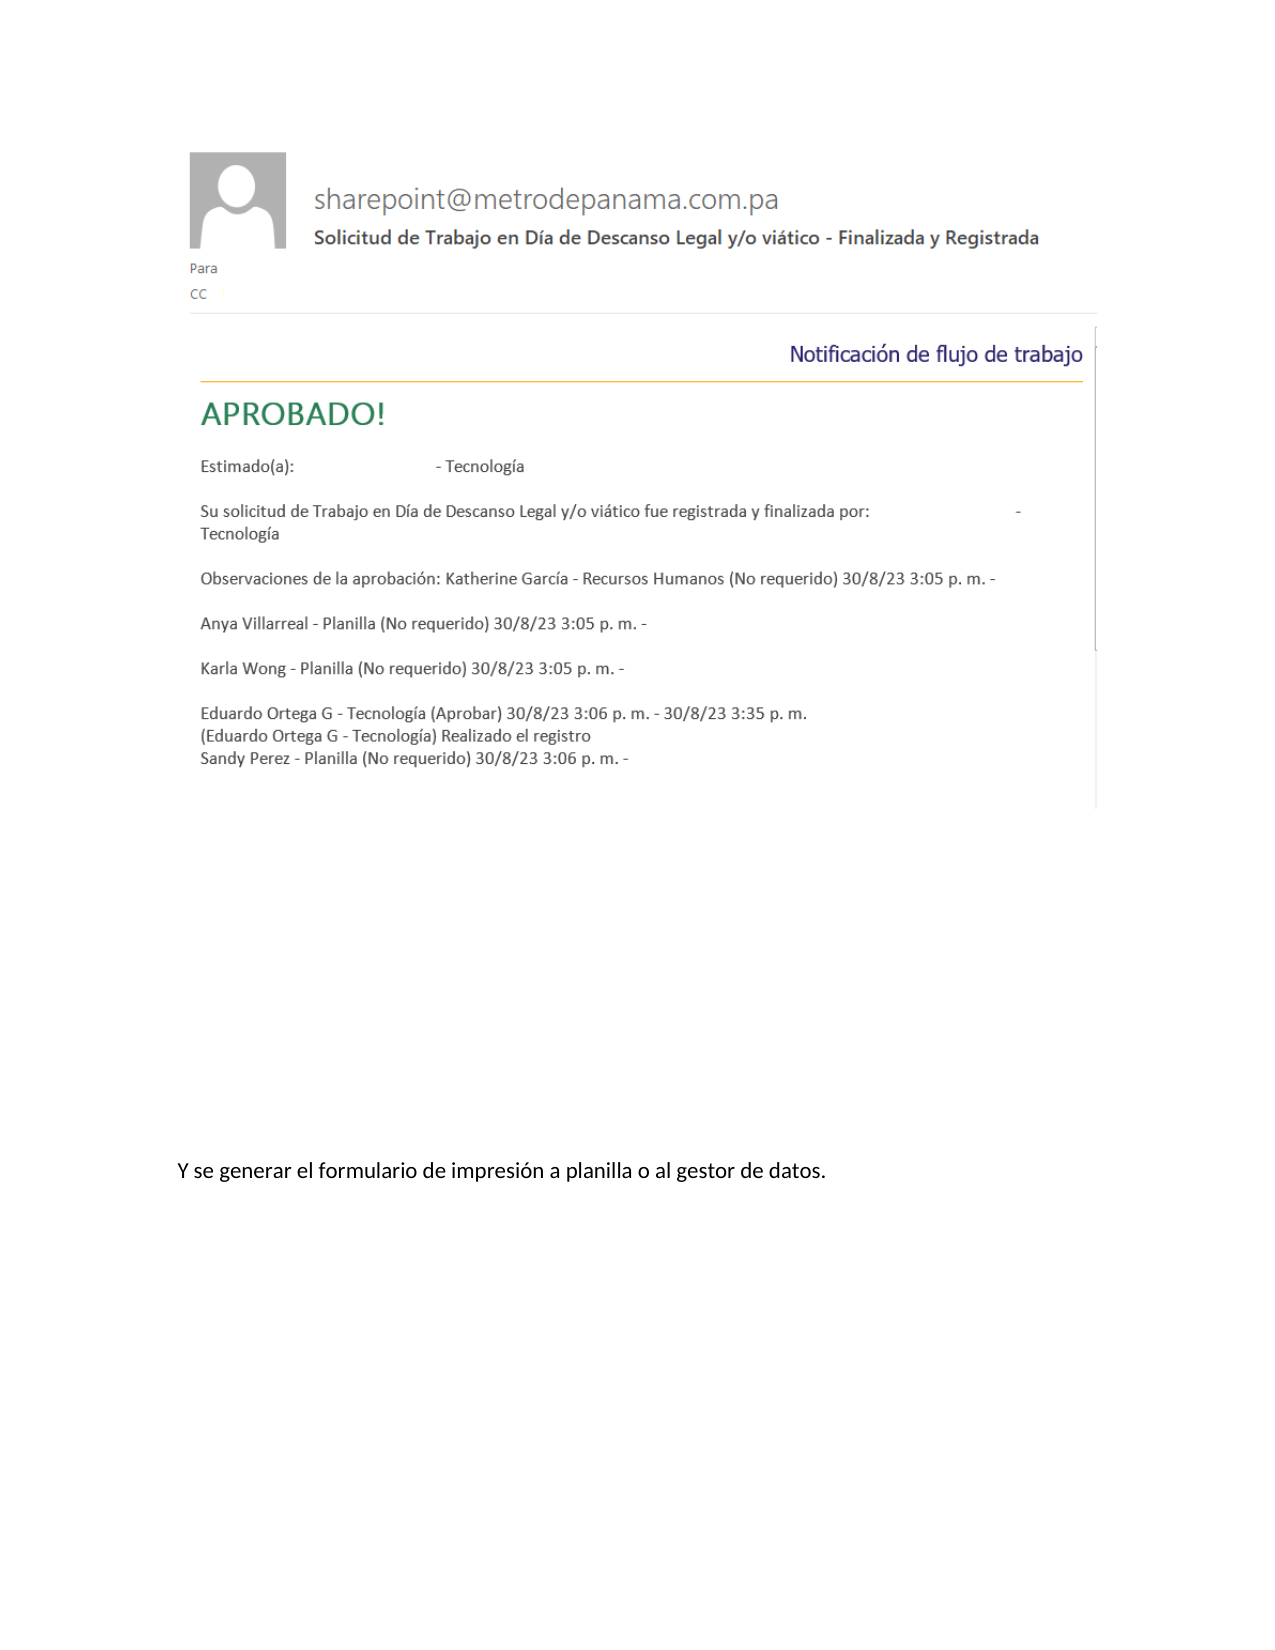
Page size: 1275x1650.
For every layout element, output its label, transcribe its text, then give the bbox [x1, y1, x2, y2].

picture [177, 147, 1098, 809]
text Y se generar el formulario de impresión a planilla o al gestor de datos. [177, 1156, 1098, 1184]
